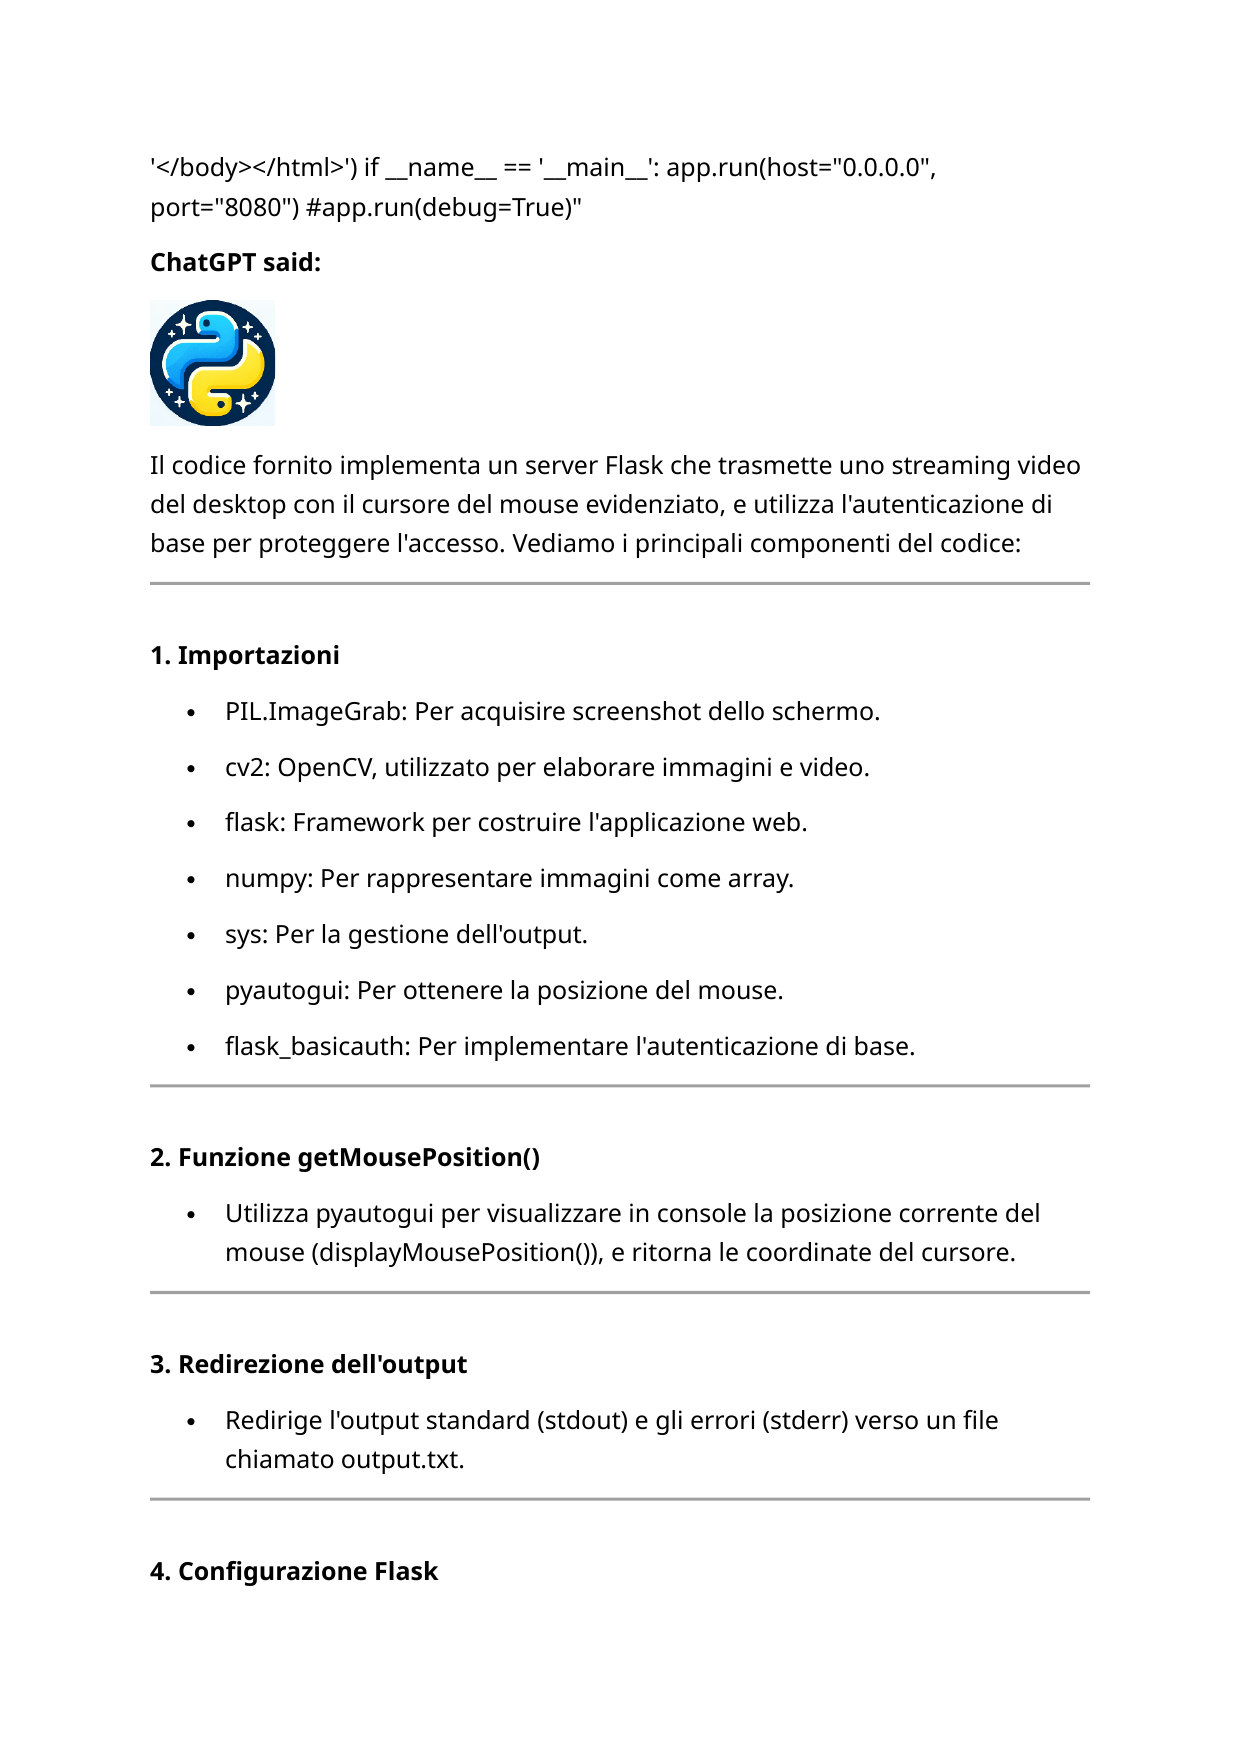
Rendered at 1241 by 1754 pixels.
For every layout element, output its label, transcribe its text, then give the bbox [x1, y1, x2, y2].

text Il codice fornito implementa un server Flask che trasmette uno streaming video del desktop con il cursore del mouse evidenziato, e utilizza l'autenticazione di base per proteggere l'accesso. Vediamo i principali componenti del codice: [150, 448, 1090, 560]
text 4. Configurazione Flask [150, 1553, 1090, 1587]
text 3. Redirezione dell'output [150, 1347, 1090, 1381]
list cv2: OpenCV, utilizzato per elaborare immagini e video. [187, 749, 1090, 783]
list PIL.ImageGrab: Per acquisire screenshot dello schermo. [187, 693, 1090, 727]
list sys: Per la gestione dell'output. [187, 917, 1090, 951]
list Utilizza pyautogui per visualizzare in console la posizione corrente del mouse (displayMousePosition()), e ritorna le coordinate del cursore. [187, 1196, 1090, 1269]
list flask_basicauth: Per implementare l'autenticazione di base. [187, 1028, 1090, 1062]
list flask: Framework per costruire l'applicazione web. [187, 805, 1090, 839]
text ChatGPT said: [150, 245, 1090, 279]
picture [150, 300, 275, 426]
text 1. Importazioni [150, 638, 1090, 672]
list Redirige l'output standard (stdout) e gli errori (stderr) verso un file chiamato output.txt. [187, 1403, 1090, 1476]
list pyautogui: Per ottenere la posizione del mouse. [187, 973, 1090, 1007]
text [150, 150, 1090, 223]
list numpy: Per rappresentare immagini come array. [187, 861, 1090, 895]
text 2. Funzione getMousePosition() [150, 1140, 1090, 1174]
